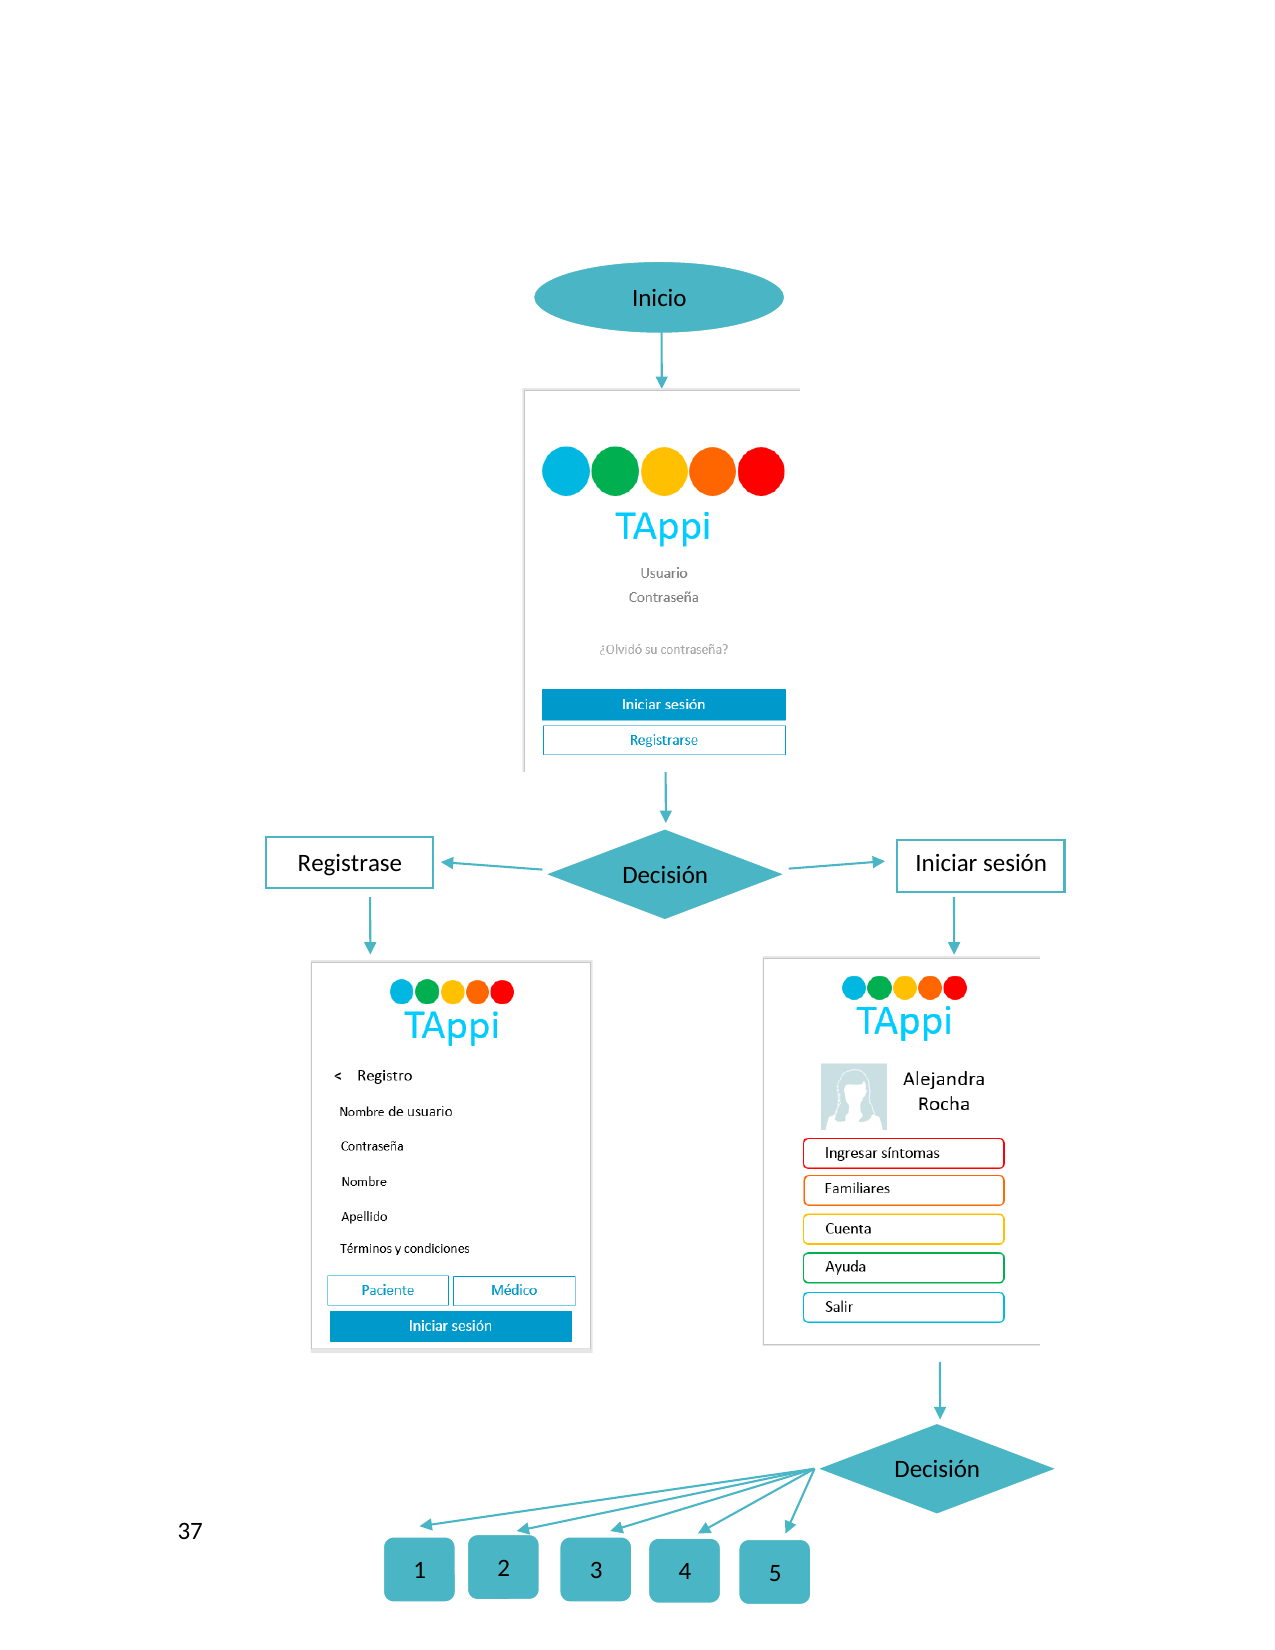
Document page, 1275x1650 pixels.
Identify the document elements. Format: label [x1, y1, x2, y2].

picture [521, 388, 800, 770]
picture [310, 960, 593, 1353]
picture [761, 956, 1040, 1344]
